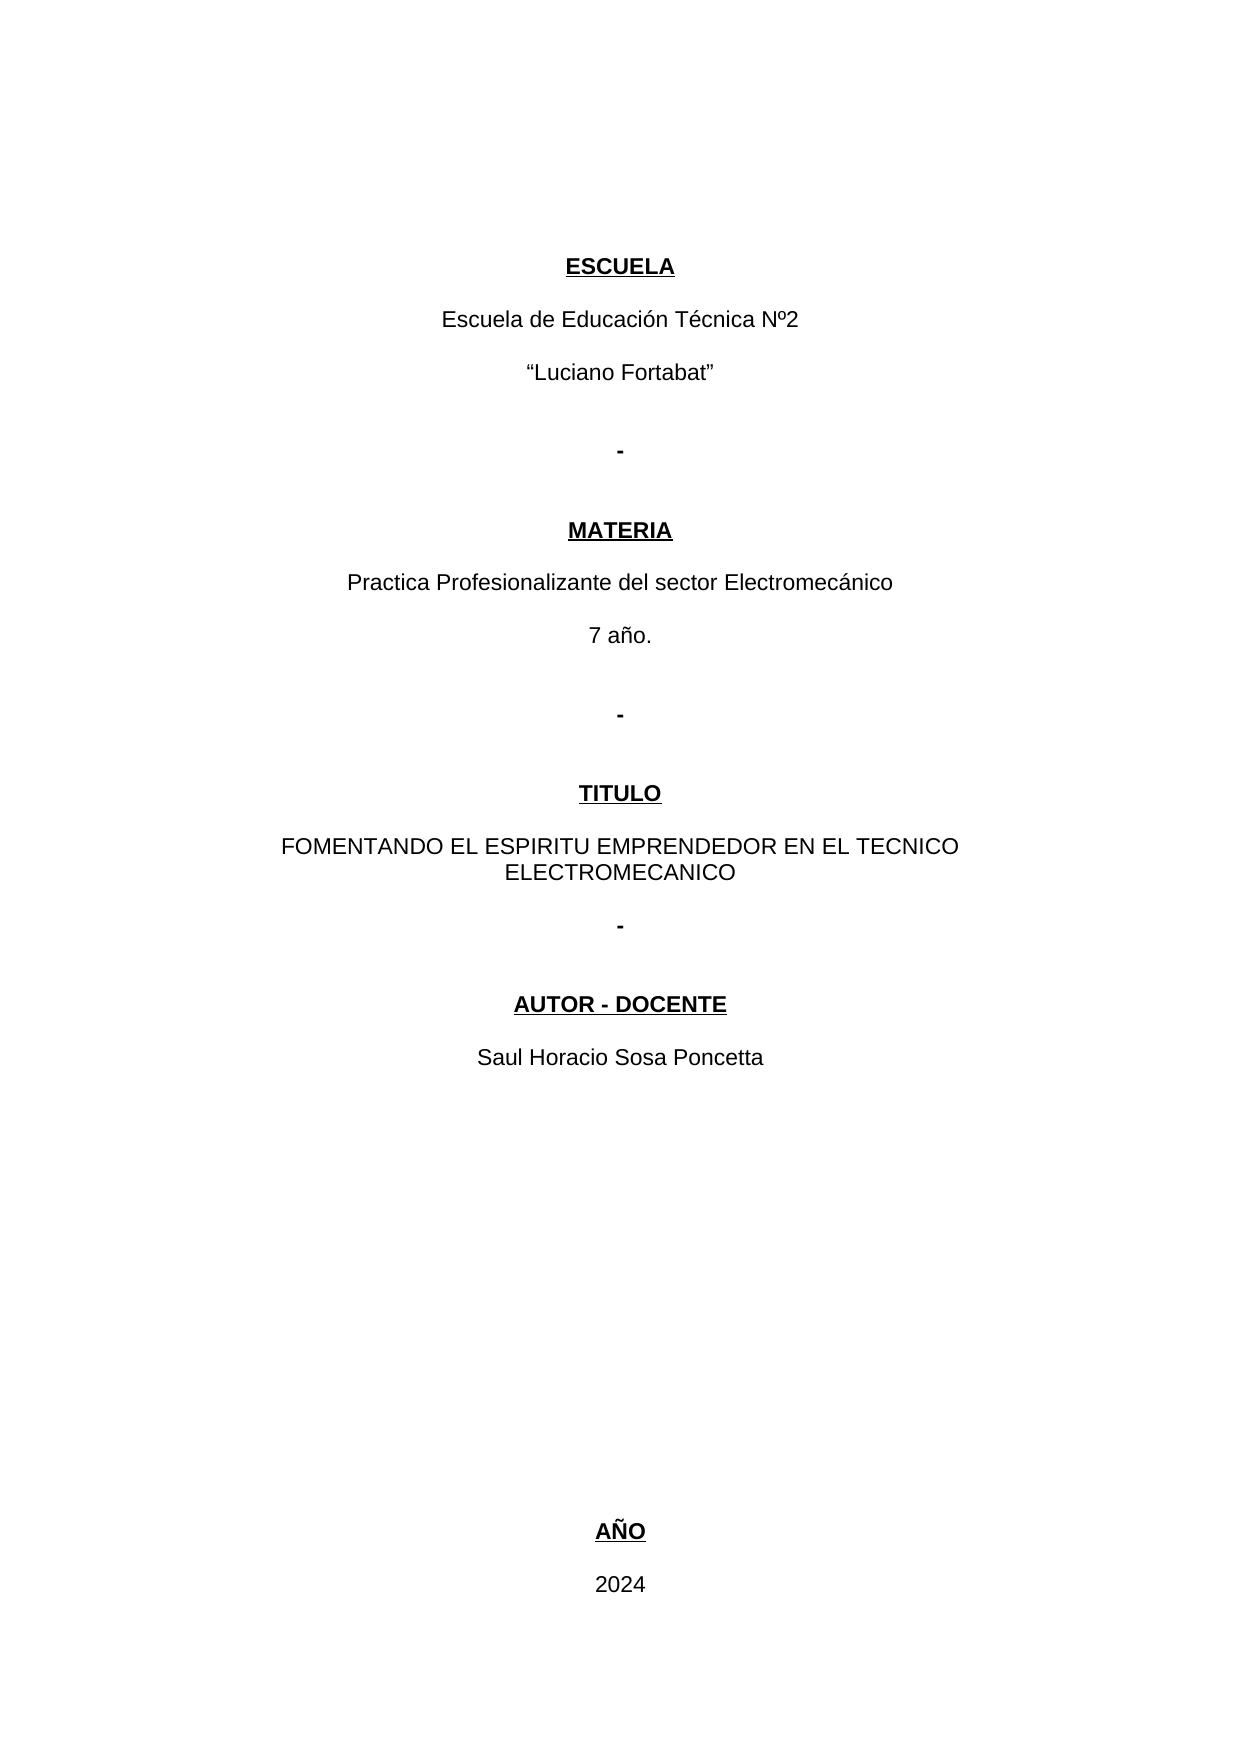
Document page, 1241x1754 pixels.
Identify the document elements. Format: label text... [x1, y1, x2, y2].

text TITULO [177, 780, 1063, 806]
text Practica Profesionalizante del sector Electromecánico [177, 569, 1063, 596]
text FOMENTANDO EL ESPIRITU EMPRENDEDOR EN EL TECNICO ELECTROMECANICO [177, 833, 1063, 886]
text MATERIA [177, 517, 1063, 543]
text 2024 [177, 1571, 1063, 1597]
text ESCUELA [177, 253, 1063, 279]
text AUTOR - DOCENTE [177, 991, 1063, 1017]
text AÑO [177, 1518, 1063, 1544]
text - [177, 912, 1063, 938]
text 7 año. [177, 622, 1063, 648]
text Saul Horacio Sosa Poncetta [177, 1044, 1063, 1070]
text “Luciano Fortabat” [177, 358, 1063, 385]
text - [177, 437, 1063, 464]
text Escuela de Educación Técnica Nº2 [177, 306, 1063, 332]
text - [177, 701, 1063, 727]
